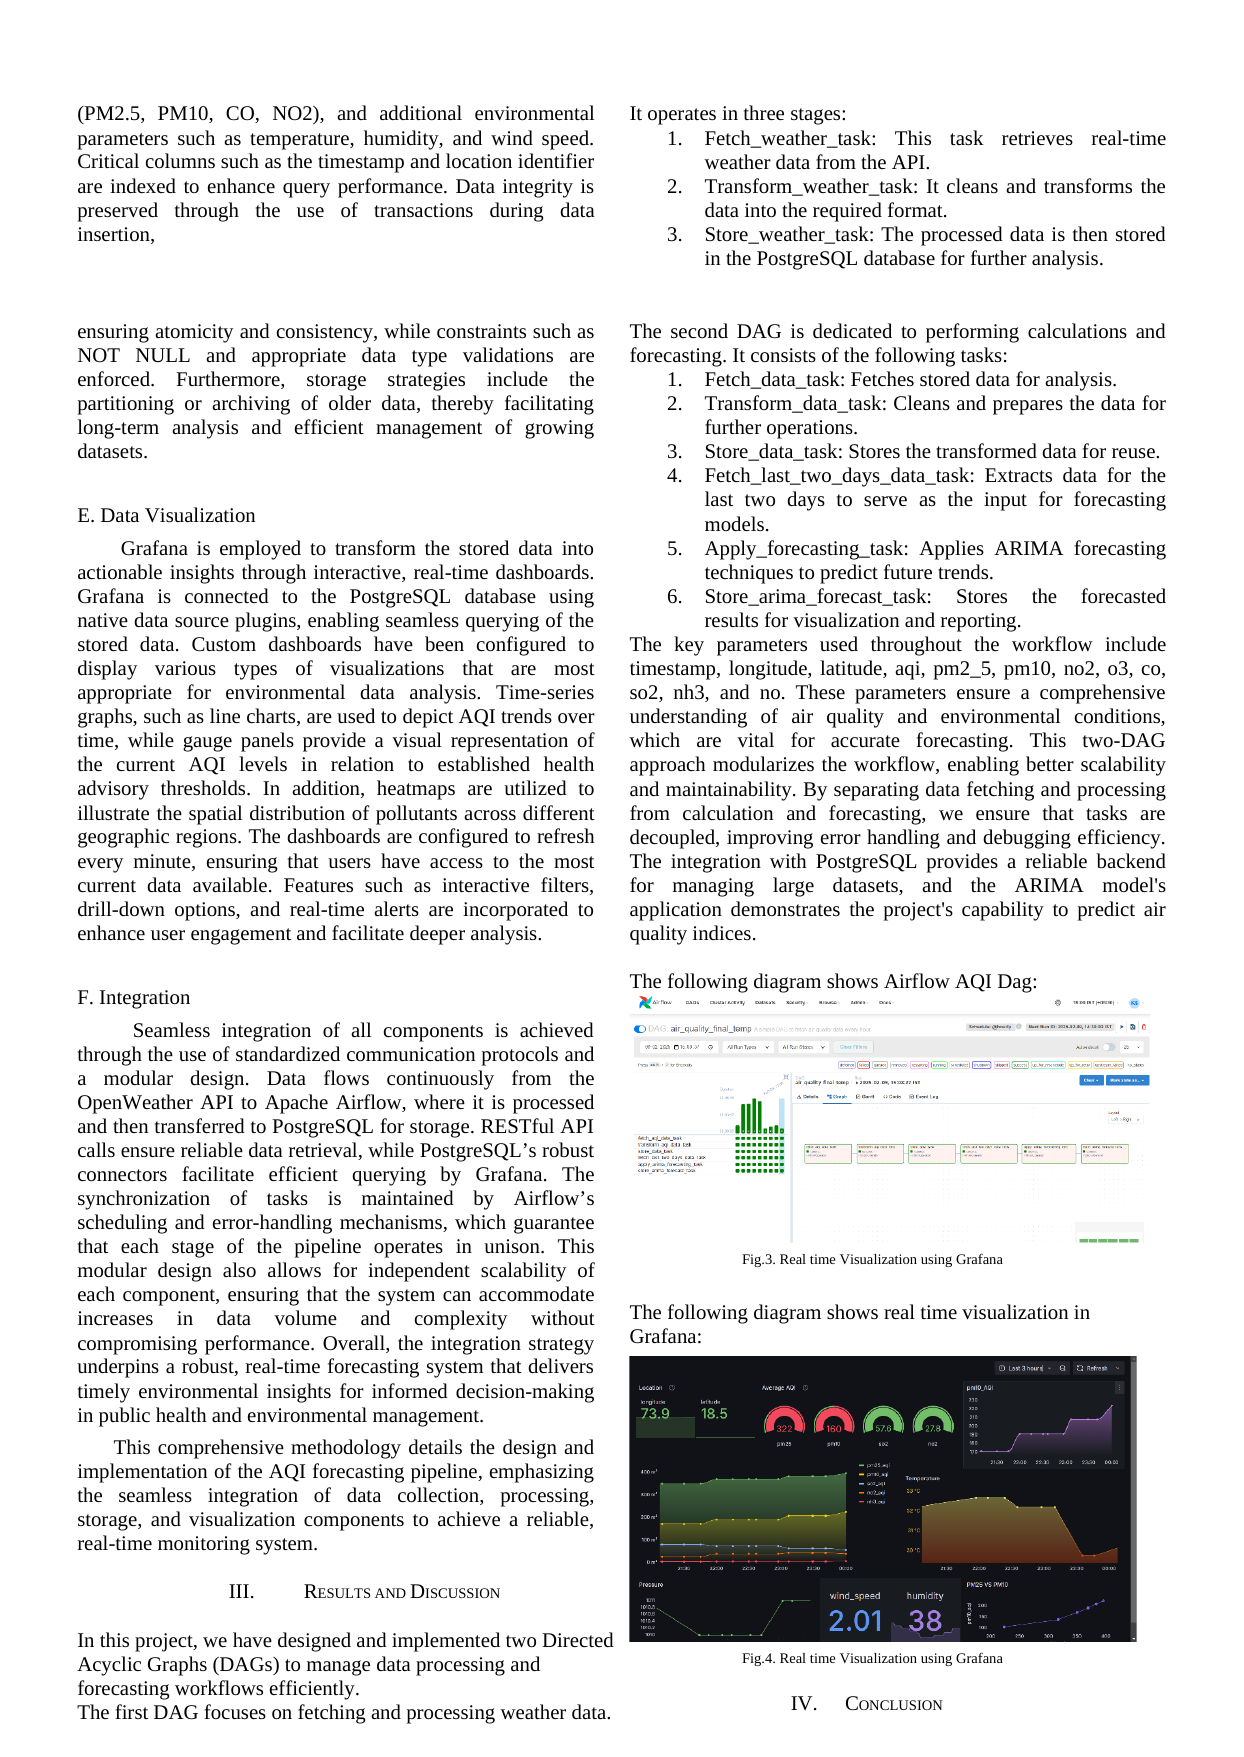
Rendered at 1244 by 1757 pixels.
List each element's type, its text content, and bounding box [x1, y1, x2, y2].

list Transform_data_task: Cleans and prepares the data for further operations. [667, 391, 1167, 439]
text The first DAG focuses on fetching and processing weather data. It operates in three stages: [77, 1700, 614, 1724]
text Seamless integration of all components is achieved through the use of standardized communication protocols and a modular design. Data flows continuously from the OpenWeather API to Apache Airflow, where it is processed and then transferred to PostgreSQL for storage. RESTful API calls ensure reliable data retrieval, while PostgreSQL’s robust connectors facilitate efficient querying by Grafana. The synchronization of tasks is maintained by Airflow’s scheduling and error-handling mechanisms, which guarantee that each stage of the pipeline operates in unison. This modular design also allows for independent scalability of each component, ensuring that the system can accommodate increases in data volume and complexity without compromising performance. Overall, the integration strategy underpins a robust, real-time forecasting system that delivers timely environmental insights for informed decision-making in public health and environmental management. [77, 1018, 595, 1427]
list Fig.3. Real time Visualization using Grafana [742, 1251, 1148, 1267]
list Fig.4. Real time Visualization using Grafana [742, 1649, 1148, 1666]
picture [629, 993, 1150, 1243]
list Fetch_weather_task: This task retrieves real-time weather data from the API. [667, 126, 1167, 174]
list RESULTS AND DISCUSSION [114, 1579, 614, 1603]
text ensuring atomicity and consistency, while constraints such as NOT NULL and appropriate data type validations are enforced. Furthermore, storage strategies include the partitioning or archiving of older data, thereby facilitating long-term analysis and efficient management of growing datasets. [77, 318, 595, 463]
list Transform_weather_task: It cleans and transforms the data into the required format. [667, 174, 1167, 222]
list Fetch_last_two_days_data_task: Extracts data for the last two days to serve as the input for forecasting models. [667, 463, 1167, 536]
text The first DAG focuses on fetching and processing weather data. It operates in three stages: [629, 101, 1167, 125]
text The following diagram shows Airflow AQI Dag: [629, 969, 1167, 993]
text The following diagram shows real time visualization in Grafana: [629, 1300, 1148, 1348]
text This comprehensive methodology details the design and implementation of the AQI forecasting pipeline, emphasizing the seamless integration of data collection, processing, storage, and visualization components to achieve a reliable, real-time monitoring system. [77, 1435, 595, 1555]
text E. Data Visualization [77, 503, 595, 527]
text F. Integration [77, 985, 595, 1009]
picture [629, 1356, 1137, 1642]
list Store_data_task: Stores the transformed data for reuse. [667, 439, 1167, 463]
text Grafana is employed to transform the stored data into actionable insights through interactive, real-time dashboards. Grafana is connected to the PostgreSQL database using native data source plugins, enabling seamless querying of the stored data. Custom dashboards have been configured to display various types of visualizations that are most appropriate for environmental data analysis. Time-series graphs, such as line charts, are used to depict AQI trends over time, while gauge panels provide a visual representation of the current AQI levels in relation to established health advisory thresholds. In addition, heatmaps are utilized to illustrate the spatial distribution of pollutants across different geographic regions. The dashboards are configured to refresh every minute, ensuring that users have access to the most current data available. Features such as interactive filters, drill-down options, and real-time alerts are incorporated to enhance user engagement and facilitate deeper analysis. [77, 536, 595, 945]
list Apply_forecasting_task: Applies ARIMA forecasting techniques to predict future trends. [667, 536, 1167, 584]
list Fetch_data_task: Fetches stored data for analysis. [667, 367, 1167, 391]
list Store_arima_forecast_task: Stores the forecasted results for visualization and reporting. [667, 584, 1167, 632]
list Store_weather_task: The processed data is then stored in the PostgreSQL database for further analysis. [667, 222, 1167, 270]
text The second DAG is dedicated to performing calculations and forecasting. It consists of the following tasks: [629, 318, 1167, 367]
list CONCLUSION [791, 1690, 1167, 1714]
text In this project, we have designed and implemented two Directed Acyclic Graphs (DAGs) to manage data processing and forecasting workflows efficiently. [77, 1628, 614, 1700]
text The key parameters used throughout the workflow include timestamp, longitude, latitude, aqi, pm2_5, pm10, no2, o3, co, so2, nh3, and no. These parameters ensure a comprehensive understanding of air quality and environmental conditions, which are vital for accurate forecasting. This two-DAG approach modularizes the workflow, enabling better scalability and maintainability. By separating data fetching and processing from calculation and forecasting, we ensure that tasks are decoupled, improving error handling and debugging efficiency. The integration with PostgreSQL provides a reliable backend for managing large datasets, and the ARIMA model's application demonstrates the project's capability to predict air quality indices. [629, 632, 1167, 945]
